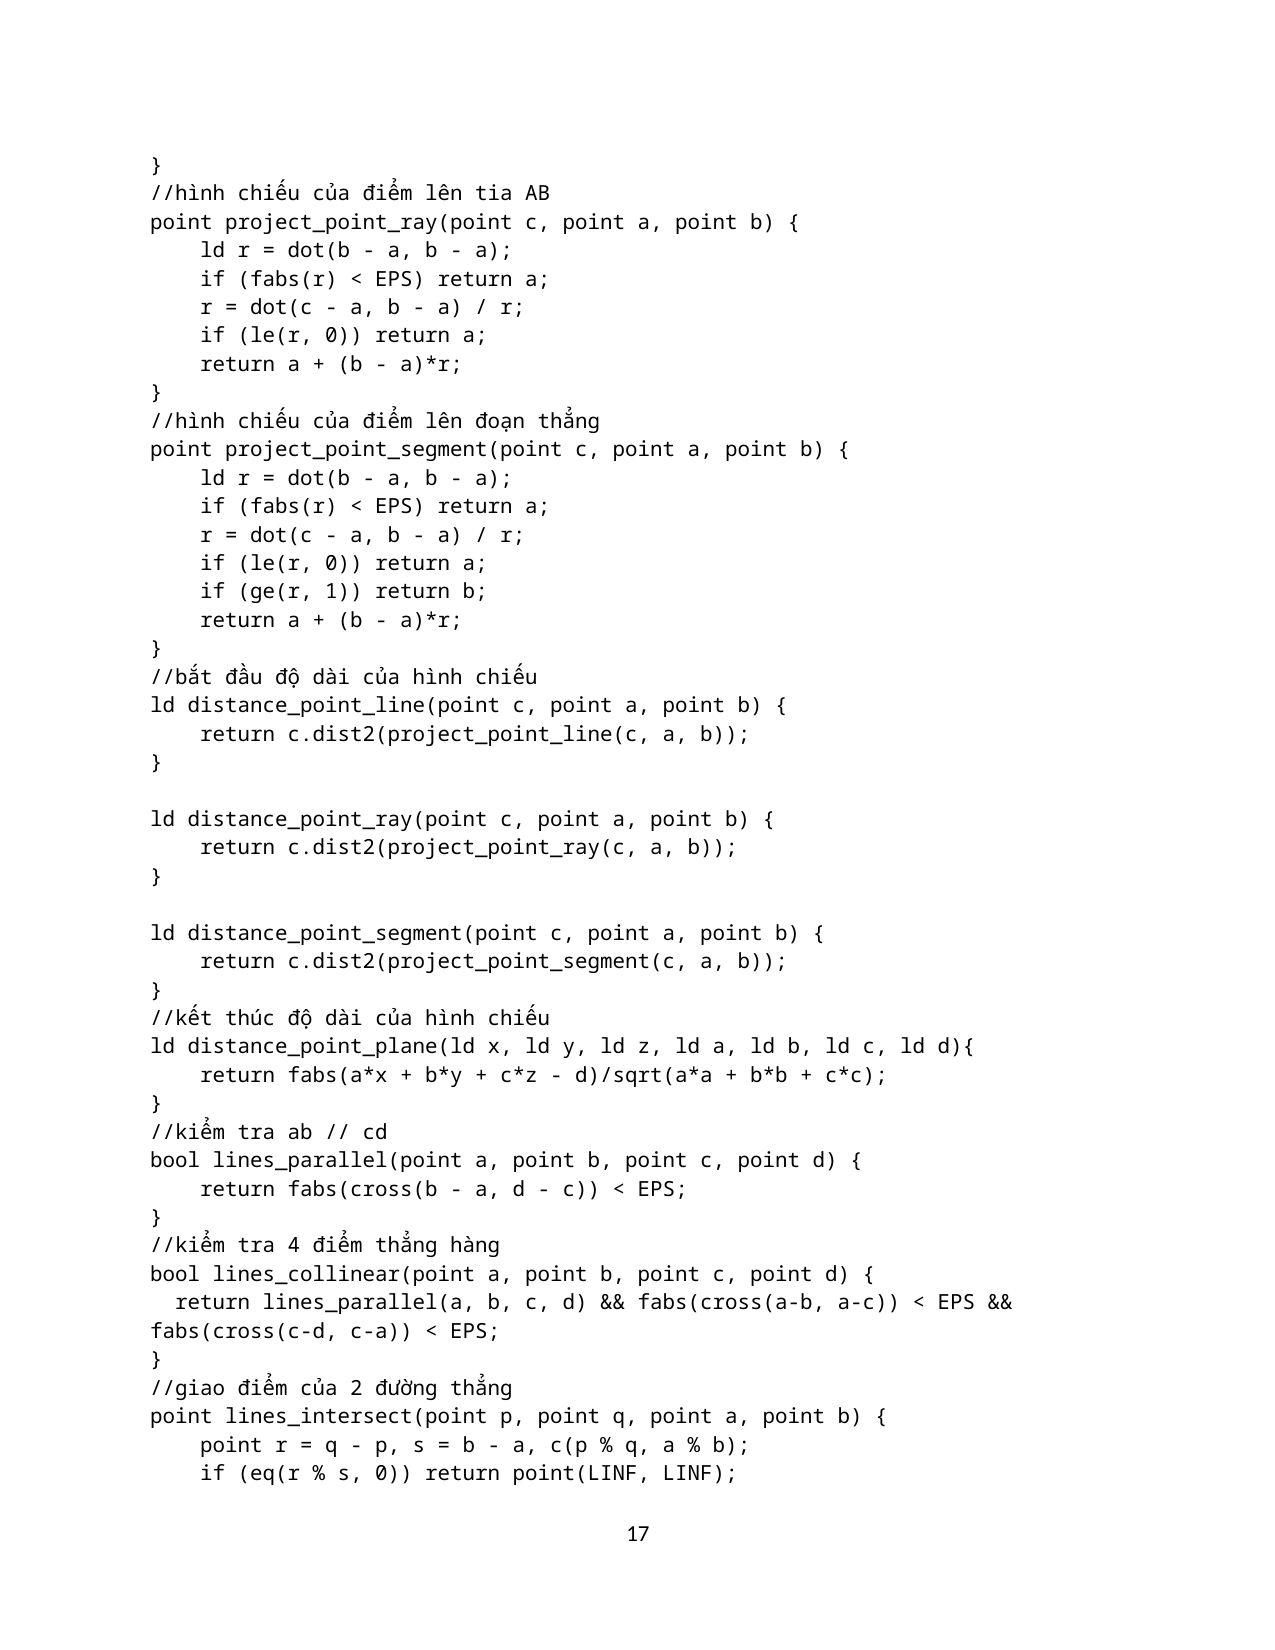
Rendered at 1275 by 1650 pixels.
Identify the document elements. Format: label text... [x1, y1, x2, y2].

text point r = q - p, s = b - a, c(p % q, a % b); [150, 1430, 1125, 1458]
text return a + (b - a)*r; [150, 605, 1125, 633]
text //giao điểm của 2 đường thẳng [150, 1373, 1125, 1401]
text return c.dist2(project_point_line(c, a, b)); [150, 719, 1125, 747]
text r = dot(c - a, b - a) / r; [150, 292, 1125, 321]
text if (eq(r % s, 0)) return point(LINF, LINF); [150, 1458, 1125, 1487]
text ld distance_point_line(point c, point a, point b) { [150, 690, 1125, 719]
text //hình chiếu của điểm lên đoạn thẳng [150, 406, 1125, 434]
text return fabs(cross(b - a, d - c)) < EPS; [150, 1174, 1125, 1202]
text ld distance_point_plane(ld x, ld y, ld z, ld a, ld b, ld c, ld d){ [150, 1032, 1125, 1060]
text if (le(r, 0)) return a; [150, 548, 1125, 577]
text if (fabs(r) < EPS) return a; [150, 264, 1125, 292]
text } [150, 861, 1125, 889]
text if (le(r, 0)) return a; [150, 321, 1125, 349]
text return a + (b - a)*r; [150, 349, 1125, 377]
text //kết thúc độ dài của hình chiếu [150, 1003, 1125, 1032]
text //kiểm tra 4 điểm thẳng hàng [150, 1231, 1125, 1259]
text if (fabs(r) < EPS) return a; [150, 491, 1125, 520]
text return c.dist2(project_point_segment(c, a, b)); [150, 946, 1125, 975]
text return fabs(a*x + b*y + c*z - d)/sqrt(a*a + b*b + c*c); [150, 1060, 1125, 1088]
text //kiểm tra ab // cd [150, 1117, 1125, 1145]
text bool lines_parallel(point a, point b, point c, point d) { [150, 1145, 1125, 1174]
text ld r = dot(b - a, b - a); [150, 235, 1125, 264]
text ld distance_point_ray(point c, point a, point b) { [150, 804, 1125, 832]
text r = dot(c - a, b - a) / r; [150, 520, 1125, 548]
text if (ge(r, 1)) return b; [150, 577, 1125, 605]
text //hình chiếu của điểm lên tia AB [150, 178, 1125, 207]
text } [150, 975, 1125, 1003]
text } [150, 377, 1125, 406]
text } [150, 1088, 1125, 1117]
text point project_point_ray(point c, point a, point b) { [150, 207, 1125, 235]
text point lines_intersect(point p, point q, point a, point b) { [150, 1401, 1125, 1430]
text bool lines_collinear(point a, point b, point c, point d) { [150, 1259, 1125, 1287]
text ld r = dot(b - a, b - a); [150, 463, 1125, 491]
text point project_point_segment(point c, point a, point b) { [150, 434, 1125, 463]
text } [150, 747, 1125, 776]
text } [150, 1344, 1125, 1373]
text return lines_parallel(a, b, c, d) && fabs(cross(a-b, a-c)) < EPS && fabs(cross(c-d, c-a)) < EPS; [150, 1287, 1125, 1344]
text //bắt đầu độ dài của hình chiếu [150, 662, 1125, 690]
text } [150, 633, 1125, 662]
text ld distance_point_segment(point c, point a, point b) { [150, 918, 1125, 946]
text return c.dist2(project_point_ray(c, a, b)); [150, 832, 1125, 861]
text } [150, 150, 1125, 178]
text } [150, 1202, 1125, 1231]
